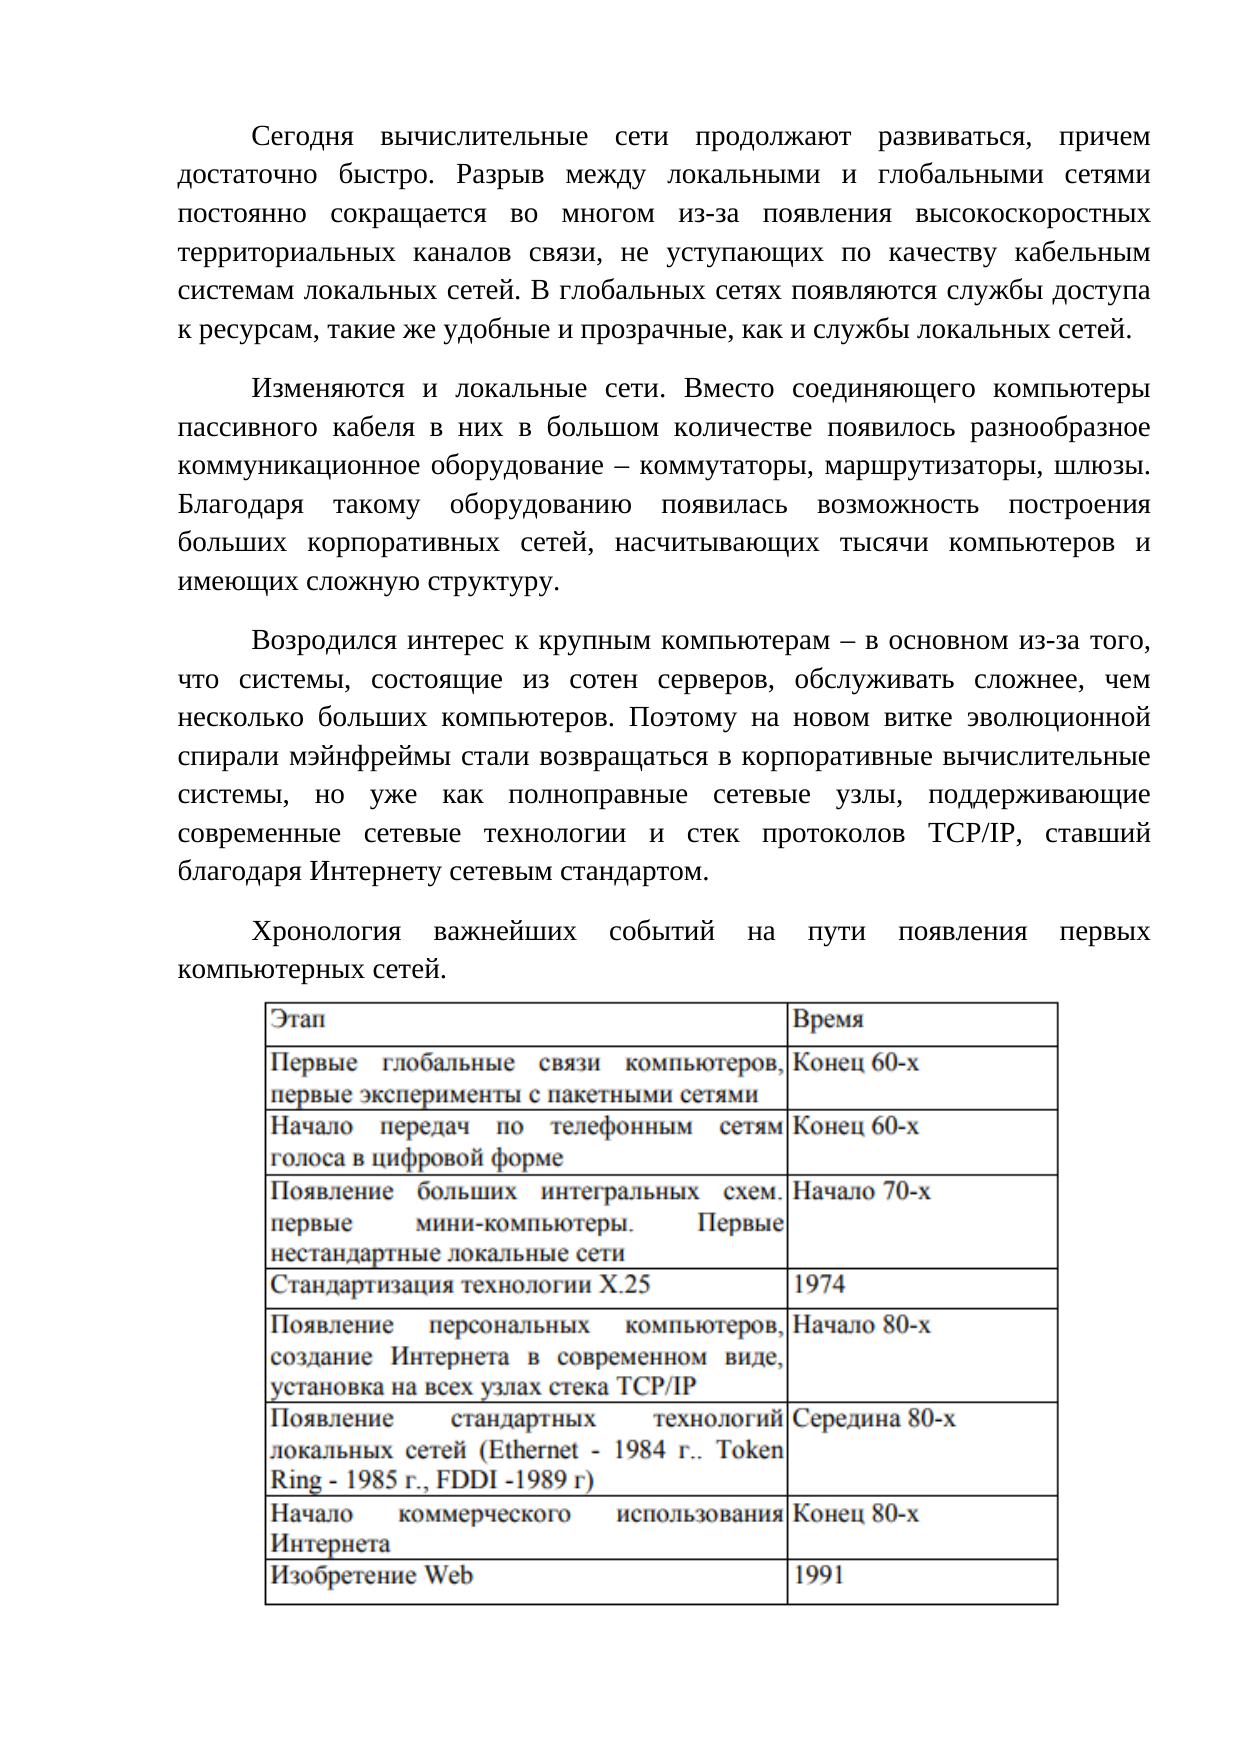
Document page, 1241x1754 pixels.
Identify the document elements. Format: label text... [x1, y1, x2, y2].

picture [250, 990, 1079, 1629]
text Сегодня вычислительные сети продолжают развиваться, причем достаточно быстро. Разрыв между локальными и глобальными сетями постоянно сокращается во многом из-за появления высокоскоростных территориальных каналов связи, не уступающих по качеству кабельным системам локальных сетей. В глобальных сетях появляются службы доступа к ресурсам, такие же удобные и прозрачные, как и службы локальных сетей. [177, 118, 1152, 344]
text Изменяются и локальные сети. Вместо соединяющего компьютеры пассивного кабеля в них в большом количестве появилось разнообразное коммуникационное оборудование – коммутаторы, маршрутизаторы, шлюзы. Благодаря такому оборудованию появилась возможность построения больших корпоративных сетей, насчитывающих тысячи компьютеров и имеющих сложную структуру. [177, 370, 1152, 596]
text Хронология важнейших событий на пути появления первых компьютерных сетей. [177, 913, 1152, 985]
text Возродился интерес к крупным компьютерам – в основном из-за того, что системы, состоящие из сотен серверов, обслуживать сложнее, чем несколько больших компьютеров. Поэтому на новом витке эволюционной спирали мэйнфреймы стали возвращаться в корпоративные вычислительные системы, но уже как полноправные сетевые узлы, поддерживающие современные сетевые технологии и стек протоколов TCP/IP, ставший благодаря Интернету сетевым стандартом. [177, 622, 1152, 887]
